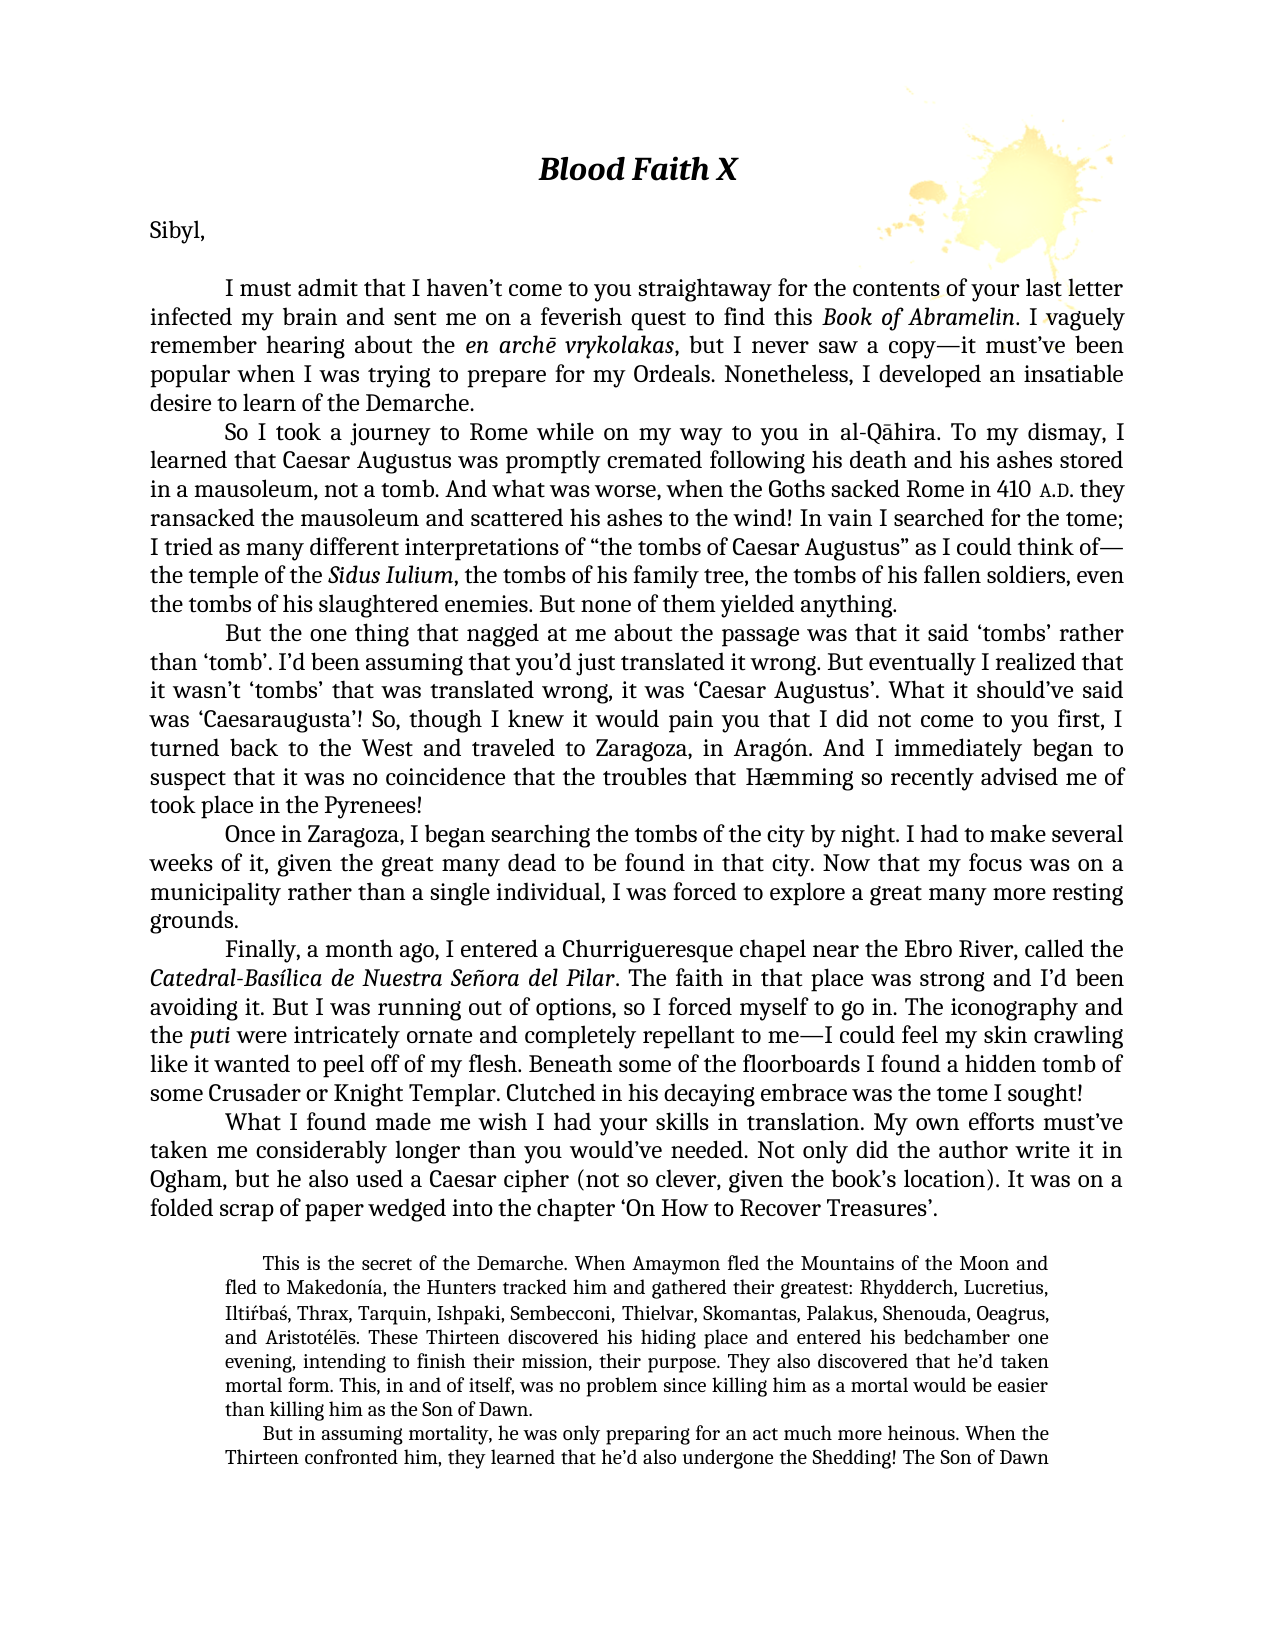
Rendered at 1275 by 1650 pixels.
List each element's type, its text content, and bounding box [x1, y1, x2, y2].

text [225, 1421, 1050, 1469]
text Once in Zaragoza, I began searching the tombs of the city by night. I had to make several weeks of it, given the great many dead to be found in that city. Now that my focus was on a municipality rather than a single individual, I was forced to explore a great many more resting grounds. [150, 820, 1125, 935]
text Finally, a month ago, I entered a Churrigueresque chapel near the Ebro River, called the Catedral-Basílica de Nuestra Señora del Pilar. The faith in that place was strong and I’d been avoiding it. But I was running out of options, so I forced myself to go in. The iconography and the puti were intricately ornate and completely repellant to me—I could feel my skin crawling like it wanted to peel off of my flesh. Beneath some of the floorboards I found a hidden tomb of some Crusader or Knight Templar. Clutched in his decaying embrace was the tome I sought! [150, 935, 1125, 1108]
text What I found made me wish I had your skills in translation. My own efforts must’ve taken me considerably longer than you would’ve needed. Not only did the author write it in Ogham, but he also used a Caesar cipher (not so clever, given the book’s location). It was on a folded scrap of paper wedged into the chapter ‘On How to Recover Treasures’. [150, 1108, 1125, 1223]
text So I took a journey to Rome while on my way to you in al-Qāhira. To my dismay, I learned that Caesar Augustus was promptly cremated following his death and his ashes stored in a mausoleum, not a tomb. And what was worse, when the Goths sacked Rome in 410 a.d. they ransacked the mausoleum and scattered his ashes to the wind! In vain I searched for the tome; I tried as many different interpretations of “the tombs of Caesar Augustus” as I could think of—the temple of the Sidus Iulium, the tombs of his family tree, the tombs of his fallen soldiers, even the tombs of his slaughtered enemies. But none of them yielded anything. [150, 418, 1125, 619]
text Sibyl, [150, 216, 1125, 245]
text Blood Faith X [150, 150, 1125, 216]
text I must admit that I haven’t come to you straightaway for the contents of your last letter infected my brain and sent me on a feverish quest to find this Book of Abramelin. I vaguely remember hearing about the en archē vrykolakas, but I never saw a copy—it must’ve been popular when I was trying to prepare for my Ordeals. Nonetheless, I developed an insatiable desire to learn of the Demarche. [150, 274, 1125, 418]
text This is the secret of the Demarche. When Amaymon fled the Mountains of the Moon and fled to Makedonía, the Hunters tracked him and gathered their greatest: Rhydderch, Lucretius, Iltiŕbaś, Thrax, Tarquin, Ishpaki, Sembecconi, Thielvar, Skomantas, Palakus, Shenouda, Oeagrus, and Aristotélēs. These Thirteen discovered his hiding place and entered his bedchamber one evening, intending to finish their mission, their purpose. They also discovered that he’d taken mortal form. This, in and of itself, was no problem since killing him as a mortal would be easier than killing him as the Son of Dawn. [225, 1251, 1050, 1421]
text But the one thing that nagged at me about the passage was that it said ‘tombs’ rather than ‘tomb’. I’d been assuming that you’d just translated it wrong. But eventually I realized that it wasn’t ‘tombs’ that was translated wrong, it was ‘Caesar Augustus’. What it should’ve said was ‘Caesaraugusta’! So, though I knew it would pain you that I did not come to you first, I turned back to the West and traveled to Zaragoza, in Aragón. And I immediately began to suspect that it was no coincidence that the troubles that Hæmming so recently advised me of took place in the Pyrenees! [150, 619, 1125, 820]
